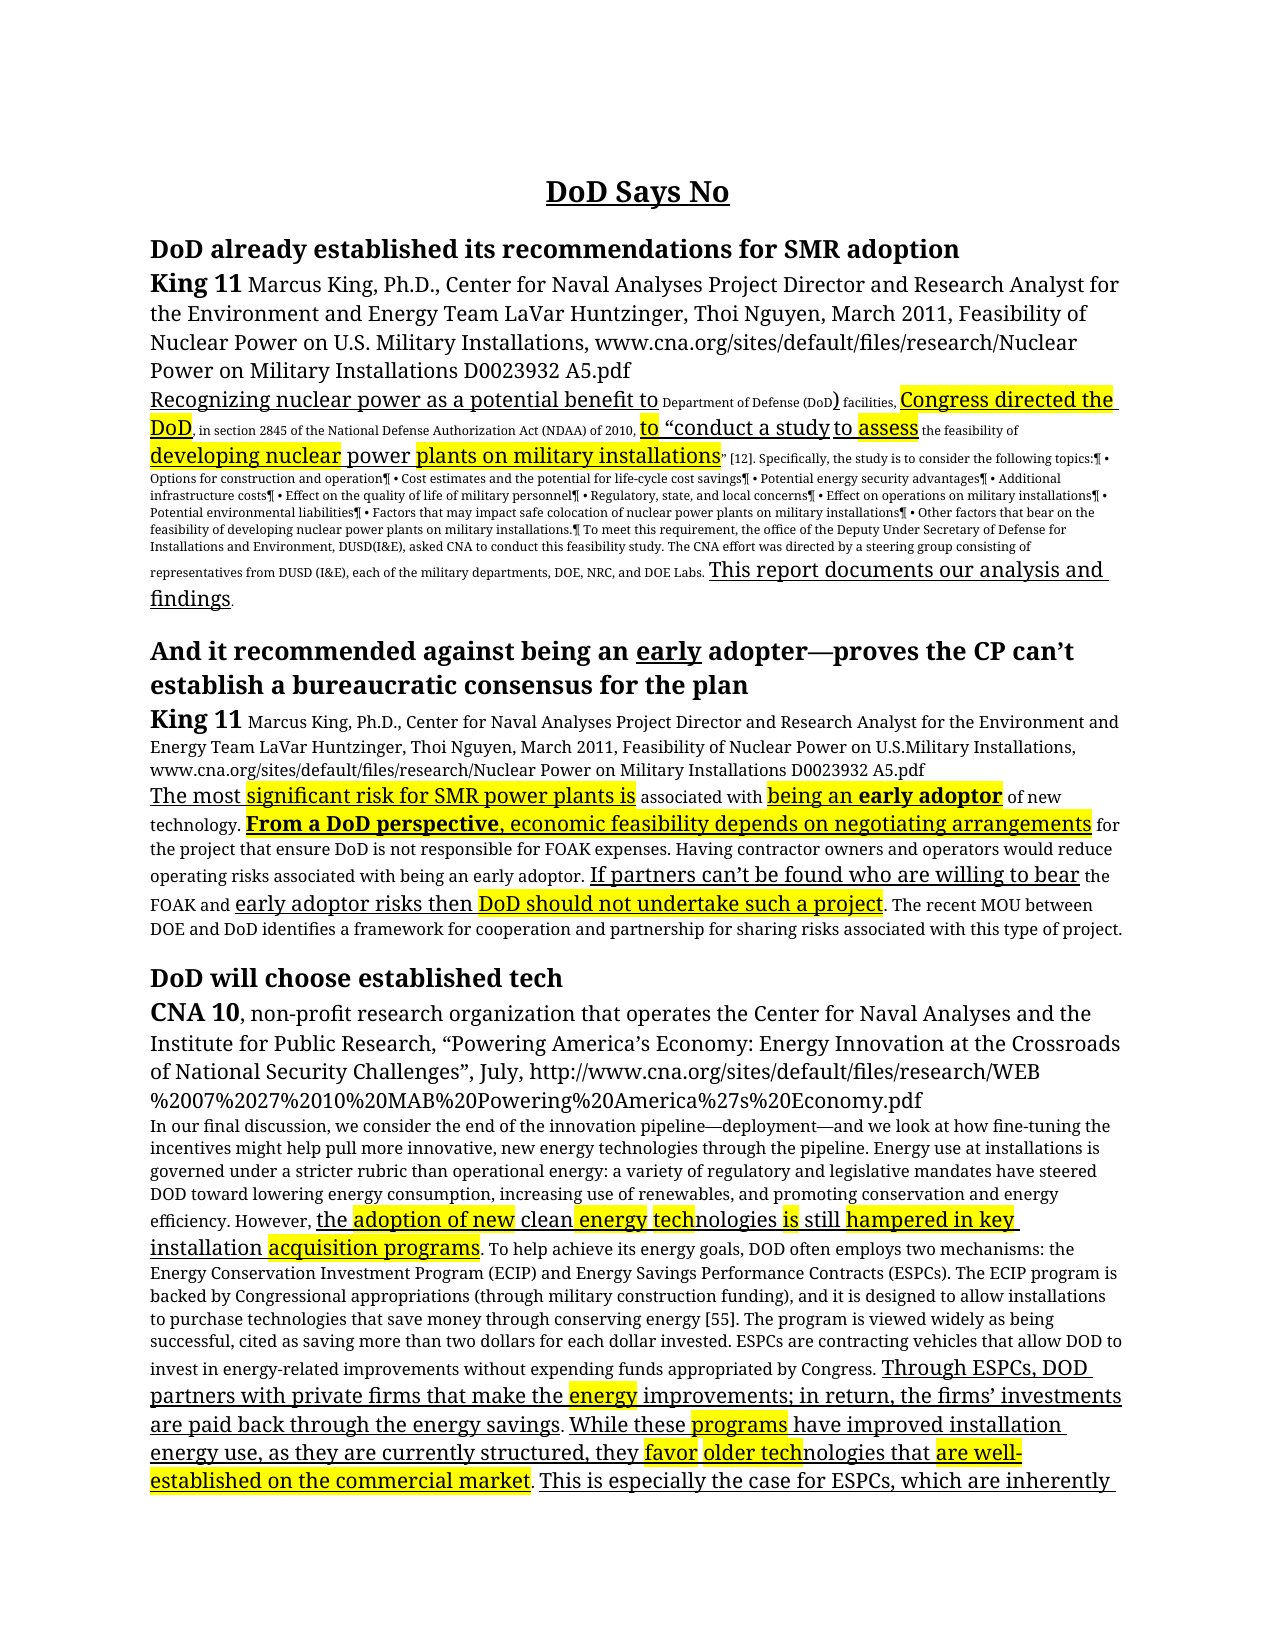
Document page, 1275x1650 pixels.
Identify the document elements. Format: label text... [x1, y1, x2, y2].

text King 11 Marcus King, Ph.D., Center for Naval Analyses Project Director and Research Analyst for the Environment and Energy Team LaVar Huntzinger, Thoi Nguyen, March 2011, Feasibility of Nuclear Power on U.S. Military Installations, www.cna.org/sites/default/files/research/Nuclear Power on Military Installations D0023932 A5.pdf [150, 265, 1125, 385]
text King 11 Marcus King, Ph.D., Center for Naval Analyses Project Director and Research Analyst for the Environment and Energy Team LaVar Huntzinger, Thoi Nguyen, March 2011, Feasibility of Nuclear Power on U.S.Military Installations, www.cna.org/sites/default/files/research/Nuclear Power on Military Installations D0023932 A5.pdf [150, 701, 1125, 781]
text CNA 10, non-profit research organization that operates the Center for Naval Analyses and the Institute for Public Research, “Powering America’s Economy: Energy Innovation at the Crossroads of National Security Challenges”, July, http://www.cna.org/sites/default/files/research/WEB%2007%2027%2010%20MAB%20Powering%20America%27s%20Economy.pdf [150, 995, 1125, 1114]
subtitle DoD already established its recommendations for SMR adoption [150, 231, 1125, 265]
subtitle DoD will choose established tech [150, 961, 1125, 995]
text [150, 1114, 1125, 1495]
text The most significant risk for SMR power plants is associated with being an early adoptor of new technology. From a DoD perspective, economic feasibility depends on negotiating arrangements for the project that ensure DoD is not responsible for FOAK expenses. Having contractor owners and operators would reduce operating risks associated with being an early adoptor. If partners can’t be found who are willing to bear the FOAK and early adoptor risks then DoD should not undertake such a project. The recent MOU between DOE and DoD identifies a framework for cooperation and partnership for sharing risks associated with this type of project. [150, 781, 1125, 940]
text Recognizing nuclear power as a potential benefit to Department of Defense (DoD) facilities, Congress directed the DoD, in section 2845 of the National Defense Authorization Act (NDAA) of 2010, to “conduct a study to assess the feasibility of developing nuclear power plants on military installations” [12]. Specifically, the study is to consider the following topics:¶ • Options for construction and operation¶ • Cost estimates and the potential for life-cycle cost savings¶ • Potential energy security advantages¶ • Additional infrastructure costs¶ • Effect on the quality of life of military personnel¶ • Regulatory, state, and local concerns¶ • Effect on operations on military installations¶ • Potential environmental liabilities¶ • Factors that may impact safe colocation of nuclear power plants on military installations¶ • Other factors that bear on the feasibility of developing nuclear power plants on military installations.¶ To meet this requirement, the office of the Deputy Under Secretary of Defense for Installations and Environment, DUSD(I&E), asked CNA to conduct this feasibility study. The CNA effort was directed by a steering group consisting of representatives from DUSD (I&E), each of the military departments, DOE, NRC, and DOE Labs. This report documents our analysis and findings. [150, 385, 1125, 612]
subtitle DoD Says No [150, 171, 1125, 211]
subtitle And it recommended against being an early adopter—proves the CP can’t establish a bureaucratic consensus for the plan [150, 633, 1125, 701]
